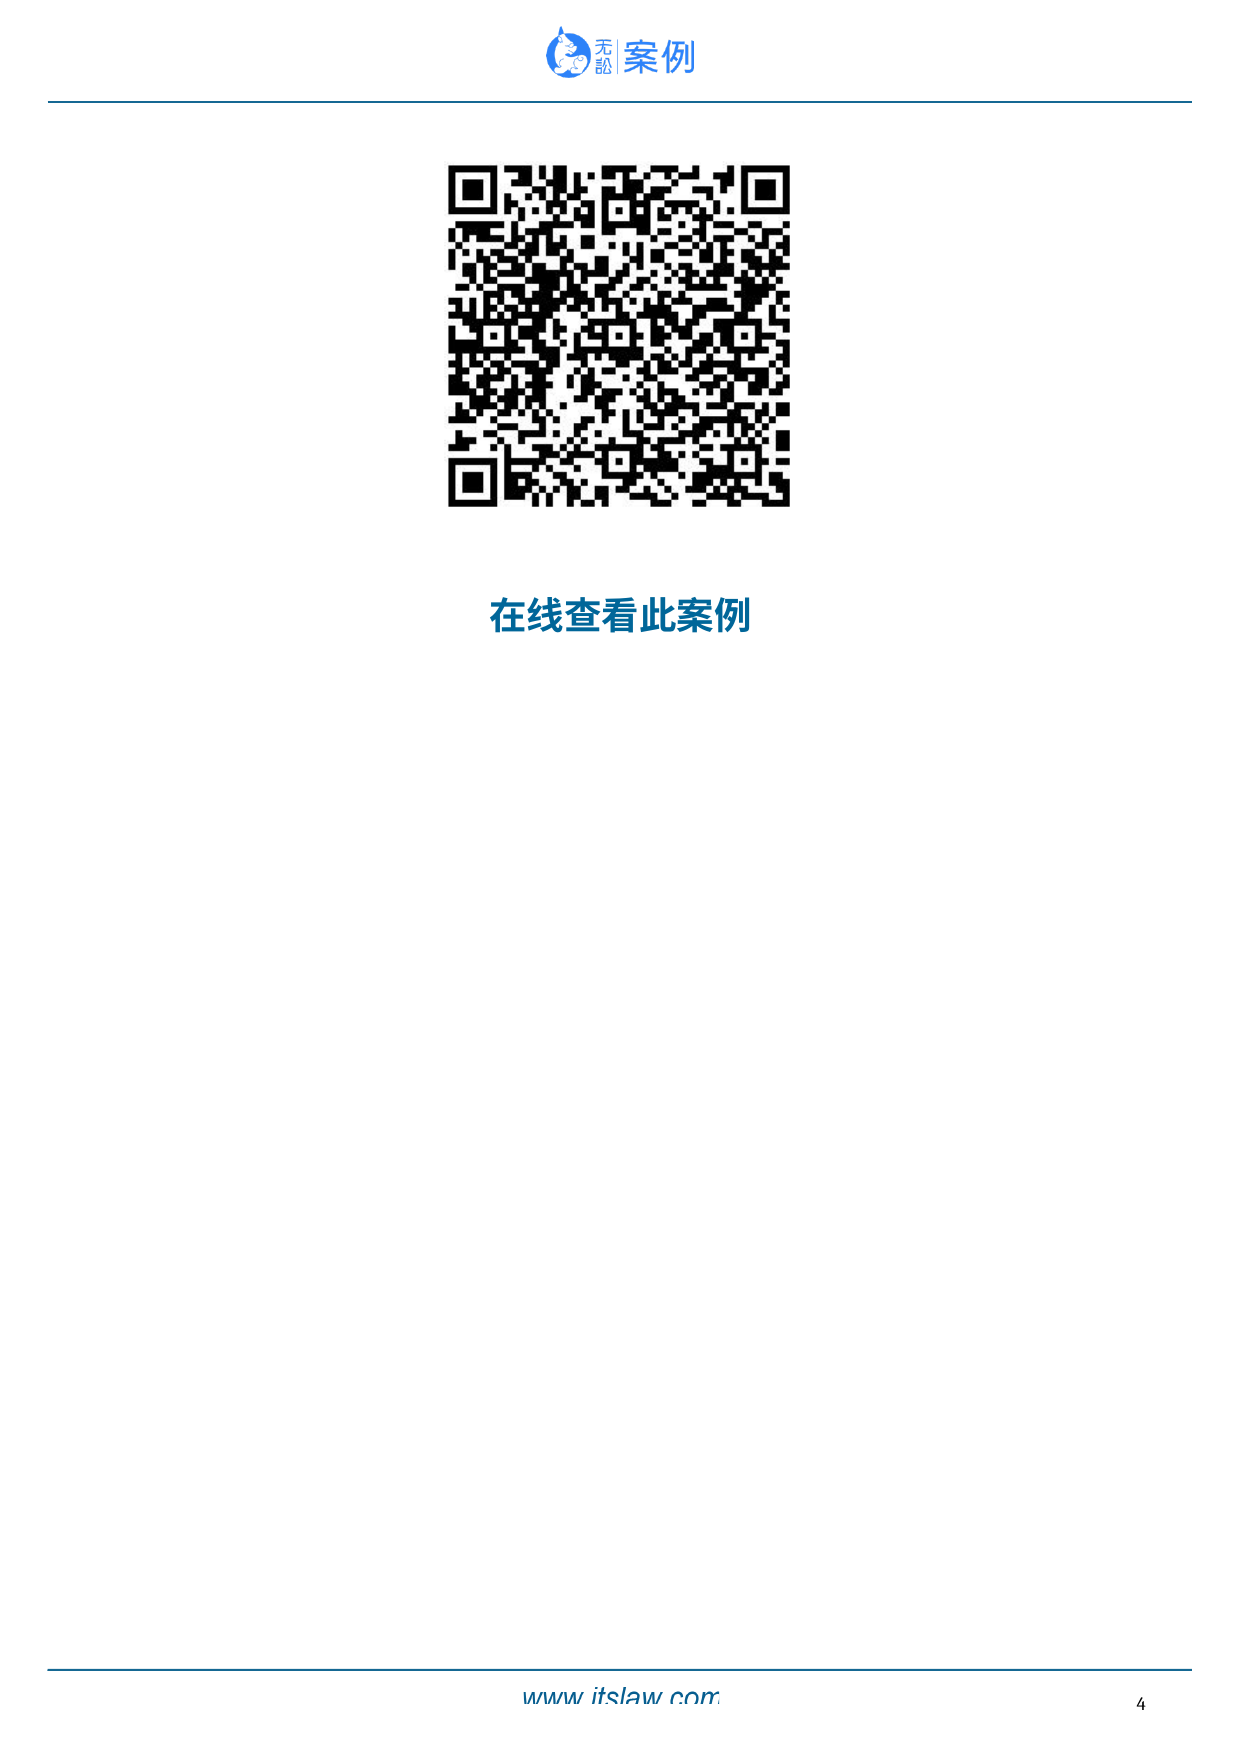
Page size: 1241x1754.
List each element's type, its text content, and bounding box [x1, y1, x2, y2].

picture [546, 26, 694, 78]
picture [411, 128, 829, 546]
text 在线查看此案例 [94, 569, 1146, 657]
picture [523, 1687, 720, 1704]
